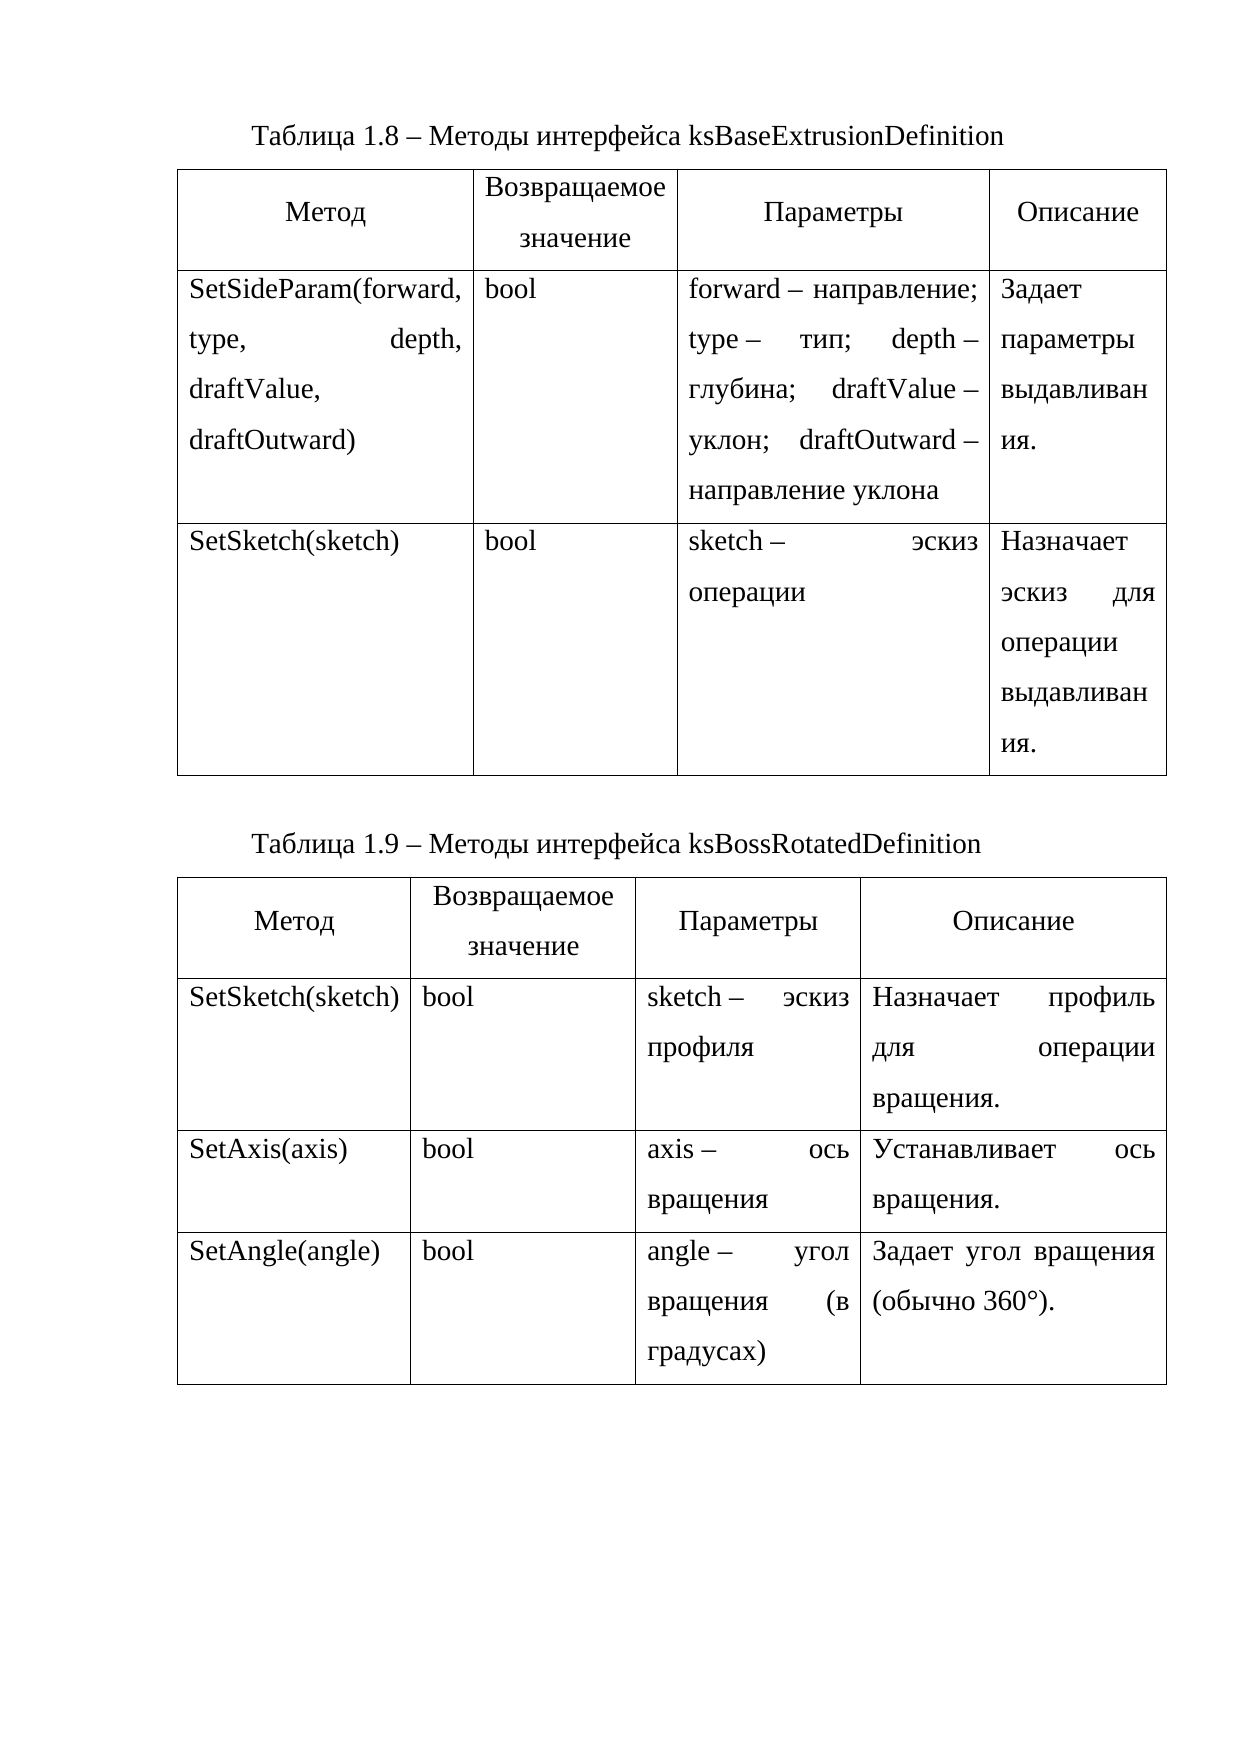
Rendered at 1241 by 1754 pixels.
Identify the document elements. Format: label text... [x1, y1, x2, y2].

table_cell SetSketch(sketch) [178, 979, 410, 1130]
table_cell Устанавливает ось вращения. [861, 1131, 1166, 1232]
table_cell Назначает профиль для операции вращения. [861, 979, 1166, 1130]
table_cell forward – направление; type – тип; depth – глубина; draftValue – уклон; draftOutward – направление уклона [678, 271, 989, 522]
table_header Параметры [678, 170, 989, 270]
table_header Описание [990, 170, 1166, 270]
table_cell bool [474, 271, 677, 522]
text Таблица 1.9 – Методы интерфейса ksBossRotatedDefinition [177, 826, 1152, 860]
table_header Метод [178, 878, 410, 978]
table_cell SetSideParam(forward, type, depth, draftValue, draftOutward) [178, 271, 473, 522]
table_cell Назначает эскиз для операции выдавливания. [990, 524, 1166, 775]
table_cell sketch – эскиз операции [678, 524, 989, 775]
table_cell angle – угол вращения (в градусах) [636, 1233, 860, 1383]
table_cell bool [411, 1233, 635, 1383]
table_cell bool [474, 524, 677, 775]
table_header Возвращаемое значение [411, 878, 635, 978]
table_cell bool [411, 979, 635, 1130]
table_cell Задает угол вращения (обычно 360°). [861, 1233, 1166, 1383]
table_cell SetSketch(sketch) [178, 524, 473, 775]
table_header Возвращаемое значение [474, 170, 677, 270]
table_cell bool [411, 1131, 635, 1232]
text Таблица 1.8 – Методы интерфейса ksBaseExtrusionDefinition [177, 118, 1152, 152]
table_header Метод [178, 170, 473, 270]
table_cell axis – ось вращения [636, 1131, 860, 1232]
table_cell SetAxis(axis) [178, 1131, 410, 1232]
table_header Описание [861, 878, 1166, 978]
table_cell SetAngle(angle) [178, 1233, 410, 1383]
table_cell sketch – эскиз профиля [636, 979, 860, 1130]
table_header Параметры [636, 878, 860, 978]
table_cell Задает параметры выдавливания. [990, 271, 1166, 522]
